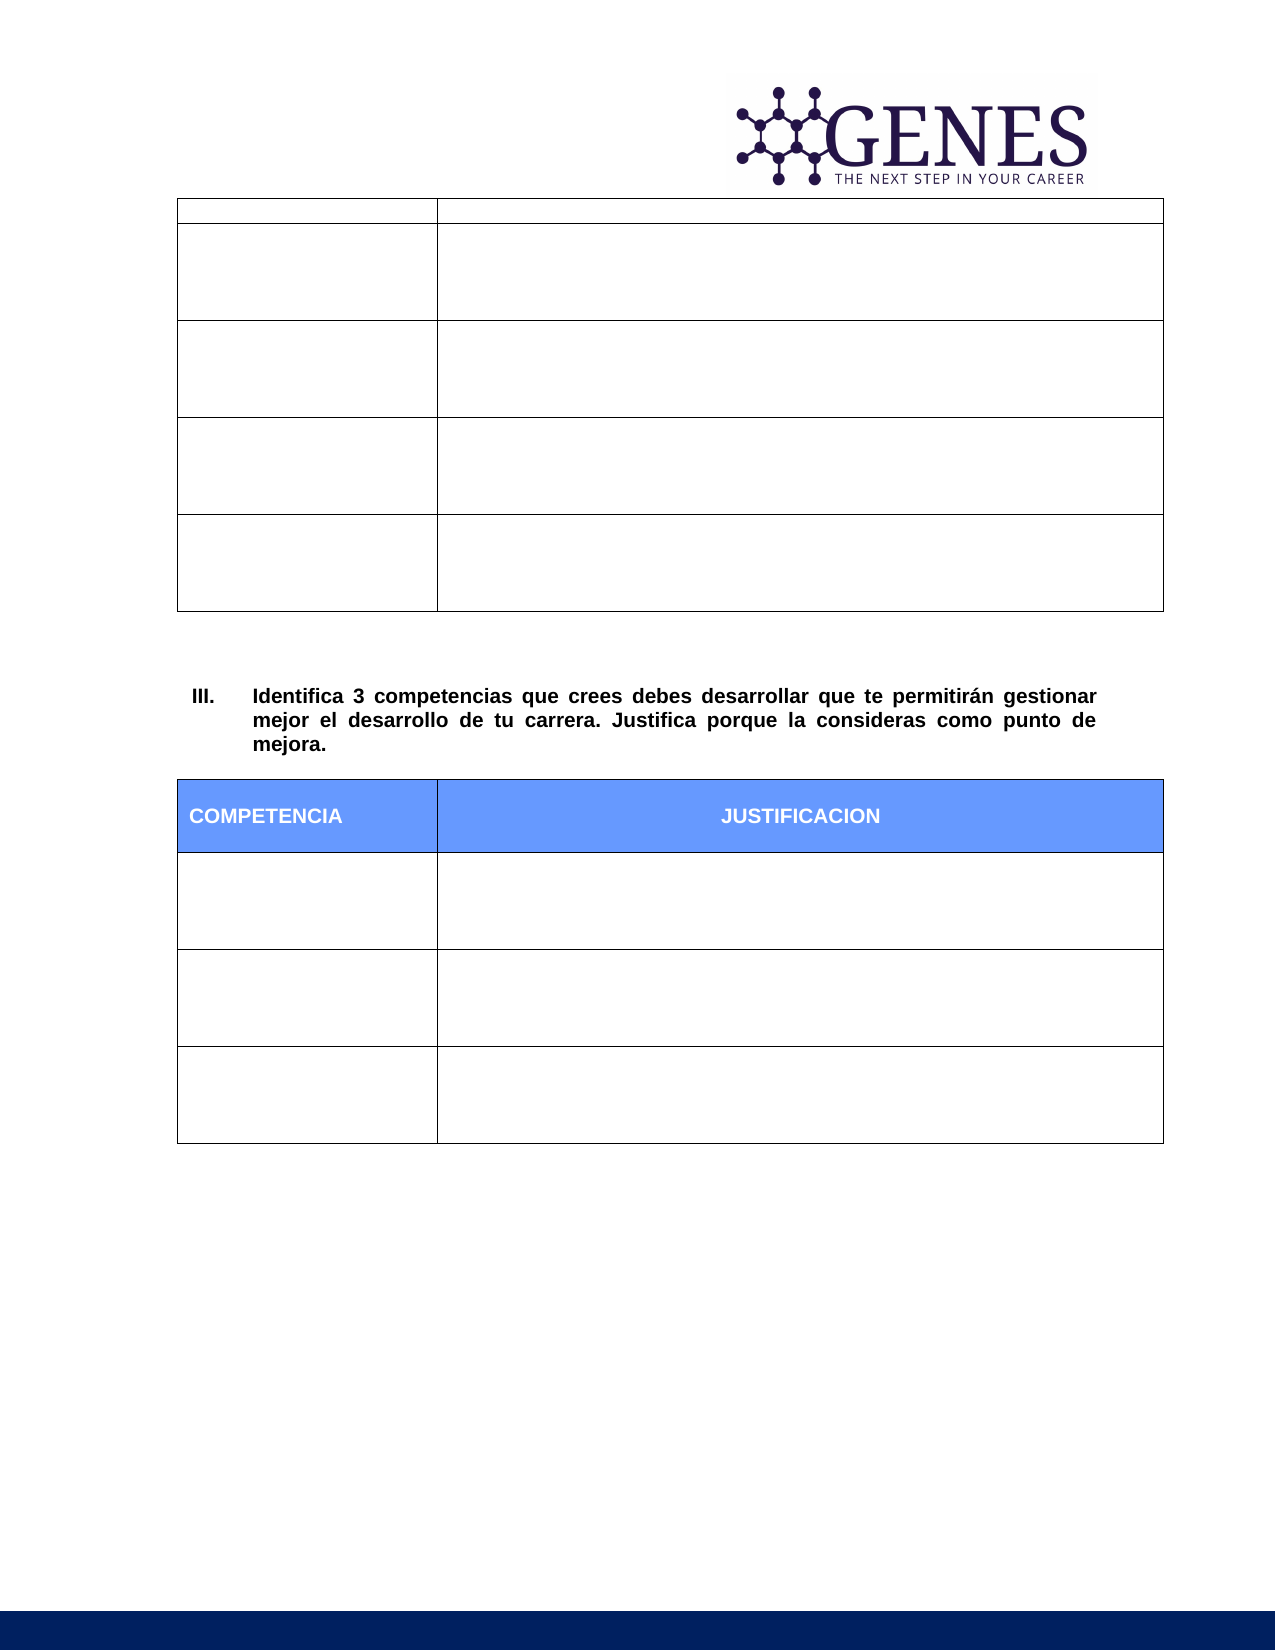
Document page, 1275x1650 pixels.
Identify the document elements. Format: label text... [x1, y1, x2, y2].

picture [726, 73, 1098, 198]
table_cell [438, 321, 1163, 417]
table_cell [178, 199, 437, 223]
table_cell [438, 853, 1163, 949]
table_cell [438, 515, 1163, 611]
table_cell [178, 950, 437, 1046]
table_header JUSTIFICACION [438, 780, 1163, 852]
list Identifica 3 competencias que crees debes desarrollar que te permitirán gestionar mejor el desarrollo de tu carrera. Justifica porque la consideras como punto de mejora. [215, 683, 1098, 755]
table_cell [178, 321, 437, 417]
table_header COMPETENCIA [178, 780, 437, 852]
table_cell [178, 1047, 437, 1143]
table_cell [178, 418, 437, 514]
table_cell [178, 853, 437, 949]
table_cell [438, 418, 1163, 514]
table_cell [438, 224, 1163, 320]
table_cell [438, 950, 1163, 1046]
table_cell [438, 1047, 1163, 1143]
table_cell [438, 199, 1163, 223]
table_cell [178, 224, 437, 320]
table_cell [178, 515, 437, 611]
